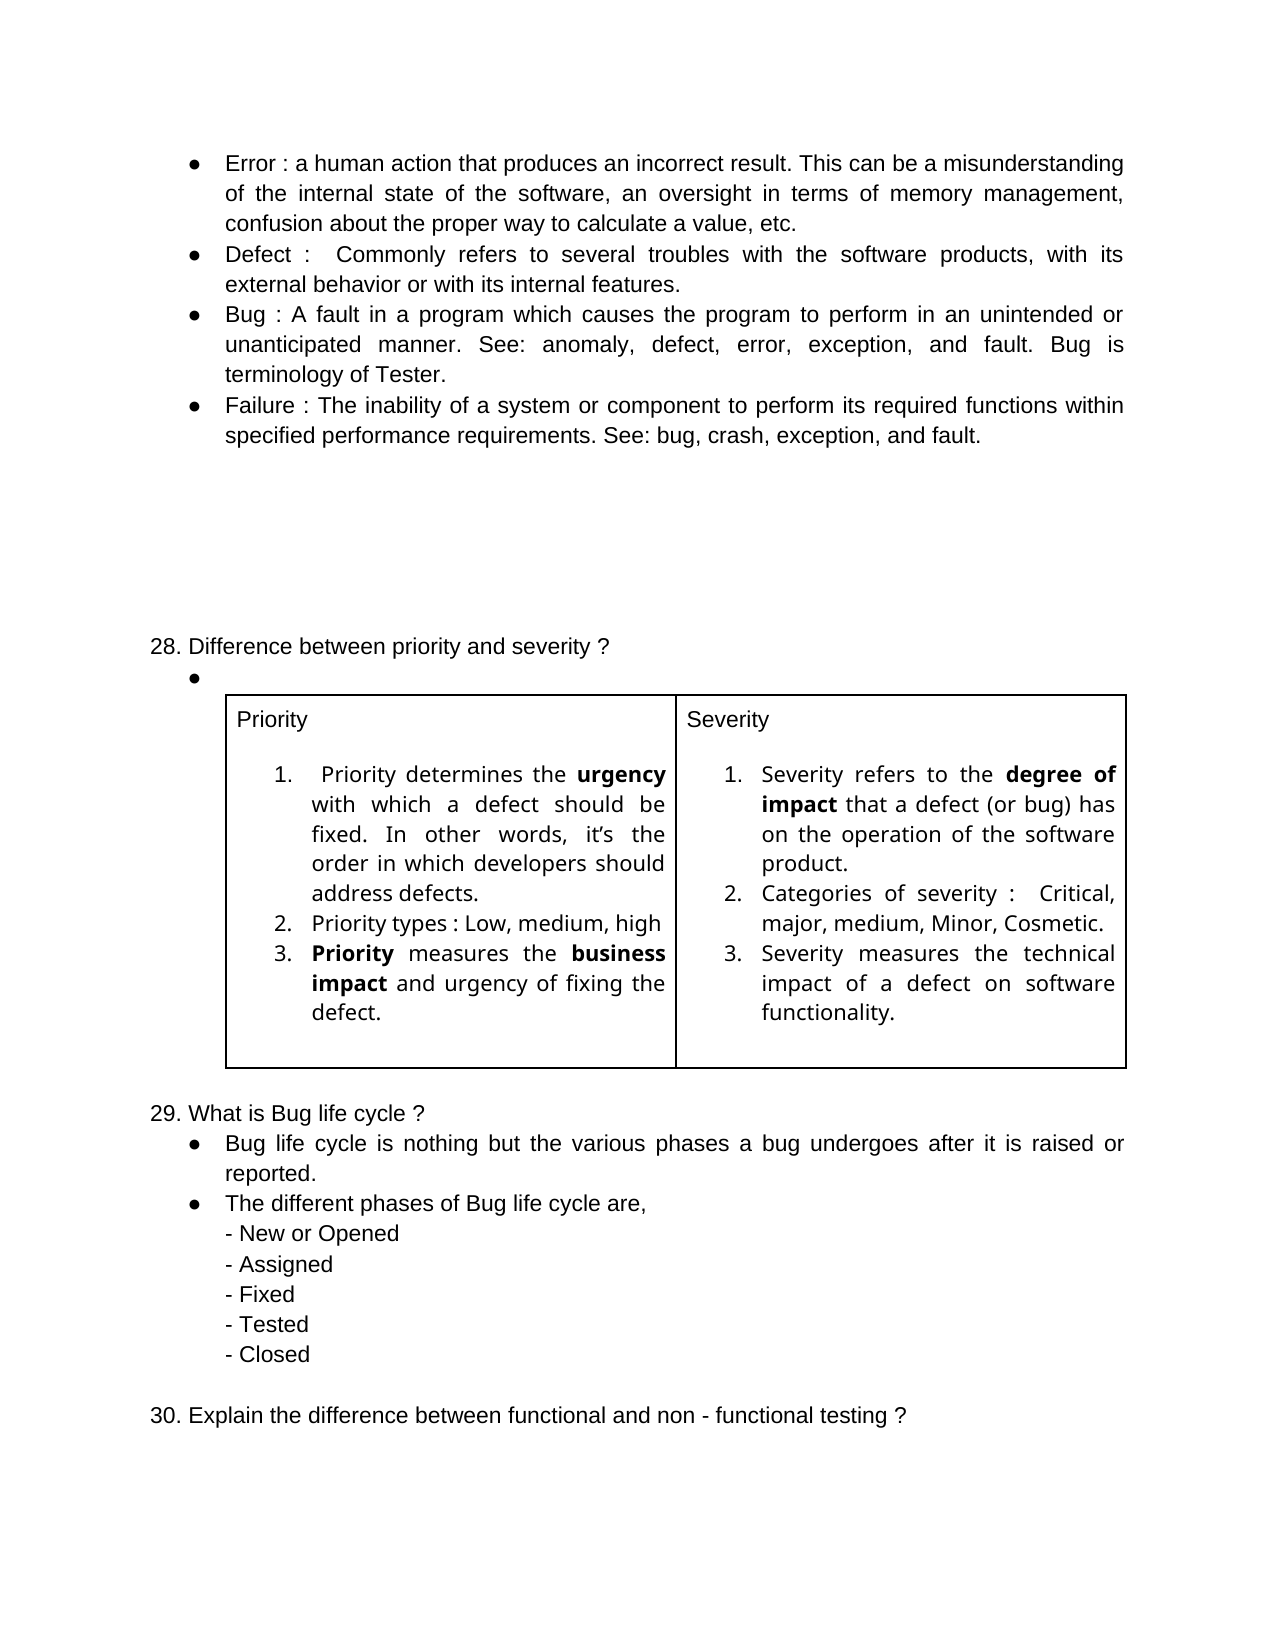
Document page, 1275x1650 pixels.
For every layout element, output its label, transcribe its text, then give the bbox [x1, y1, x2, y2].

text - Tested [225, 1311, 1125, 1337]
text 28. Difference between priority and severity ? [150, 633, 1125, 660]
list Bug : A fault in a program which causes the program to perform in an unintended or unanticipated manner. See: anomaly, defect, error, exception, and fault. Bug is terminology of Tester. [187, 301, 1125, 388]
list Bug life cycle is nothing but the various phases a bug undergoes after it is raised or reported. [187, 1130, 1125, 1186]
text 29. What is Bug life cycle ? [150, 1099, 1125, 1126]
text - Closed [225, 1341, 1125, 1368]
text - Assigned [225, 1251, 1125, 1277]
text 30. Explain the difference between functional and non - functional testing ? [150, 1402, 1125, 1428]
text - New or Opened [225, 1220, 1125, 1247]
table_header Priority Priority determines the urgency with which a defect should be fixed. In other words, it’s the order in which developers should address defects. Priority types : Low, medium, high Priority measures the business impact and urgency of fixing the defect. [227, 696, 675, 1067]
table_header Severity Severity refers to the degree of impact that a defect (or bug) has on the operation of the software product. Categories of severity : Critical, major, medium, Minor, Cosmetic. Severity measures the technical impact of a defect on software functionality. [677, 696, 1125, 1067]
list The different phases of Bug life cycle are, [187, 1190, 1125, 1217]
list Defect : Commonly refers to several troubles with the software products, with its external behavior or with its internal features. [187, 241, 1125, 297]
list Error : a human action that produces an incorrect result. This can be a misunderstanding of the internal state of the software, an oversight in terms of memory management, confusion about the proper way to calculate a value, etc. [187, 150, 1125, 237]
text - Fixed [225, 1281, 1125, 1307]
list Failure : The inability of a system or component to perform its required functions within specified performance requirements. See: bug, crash, exception, and fault. [187, 392, 1125, 448]
